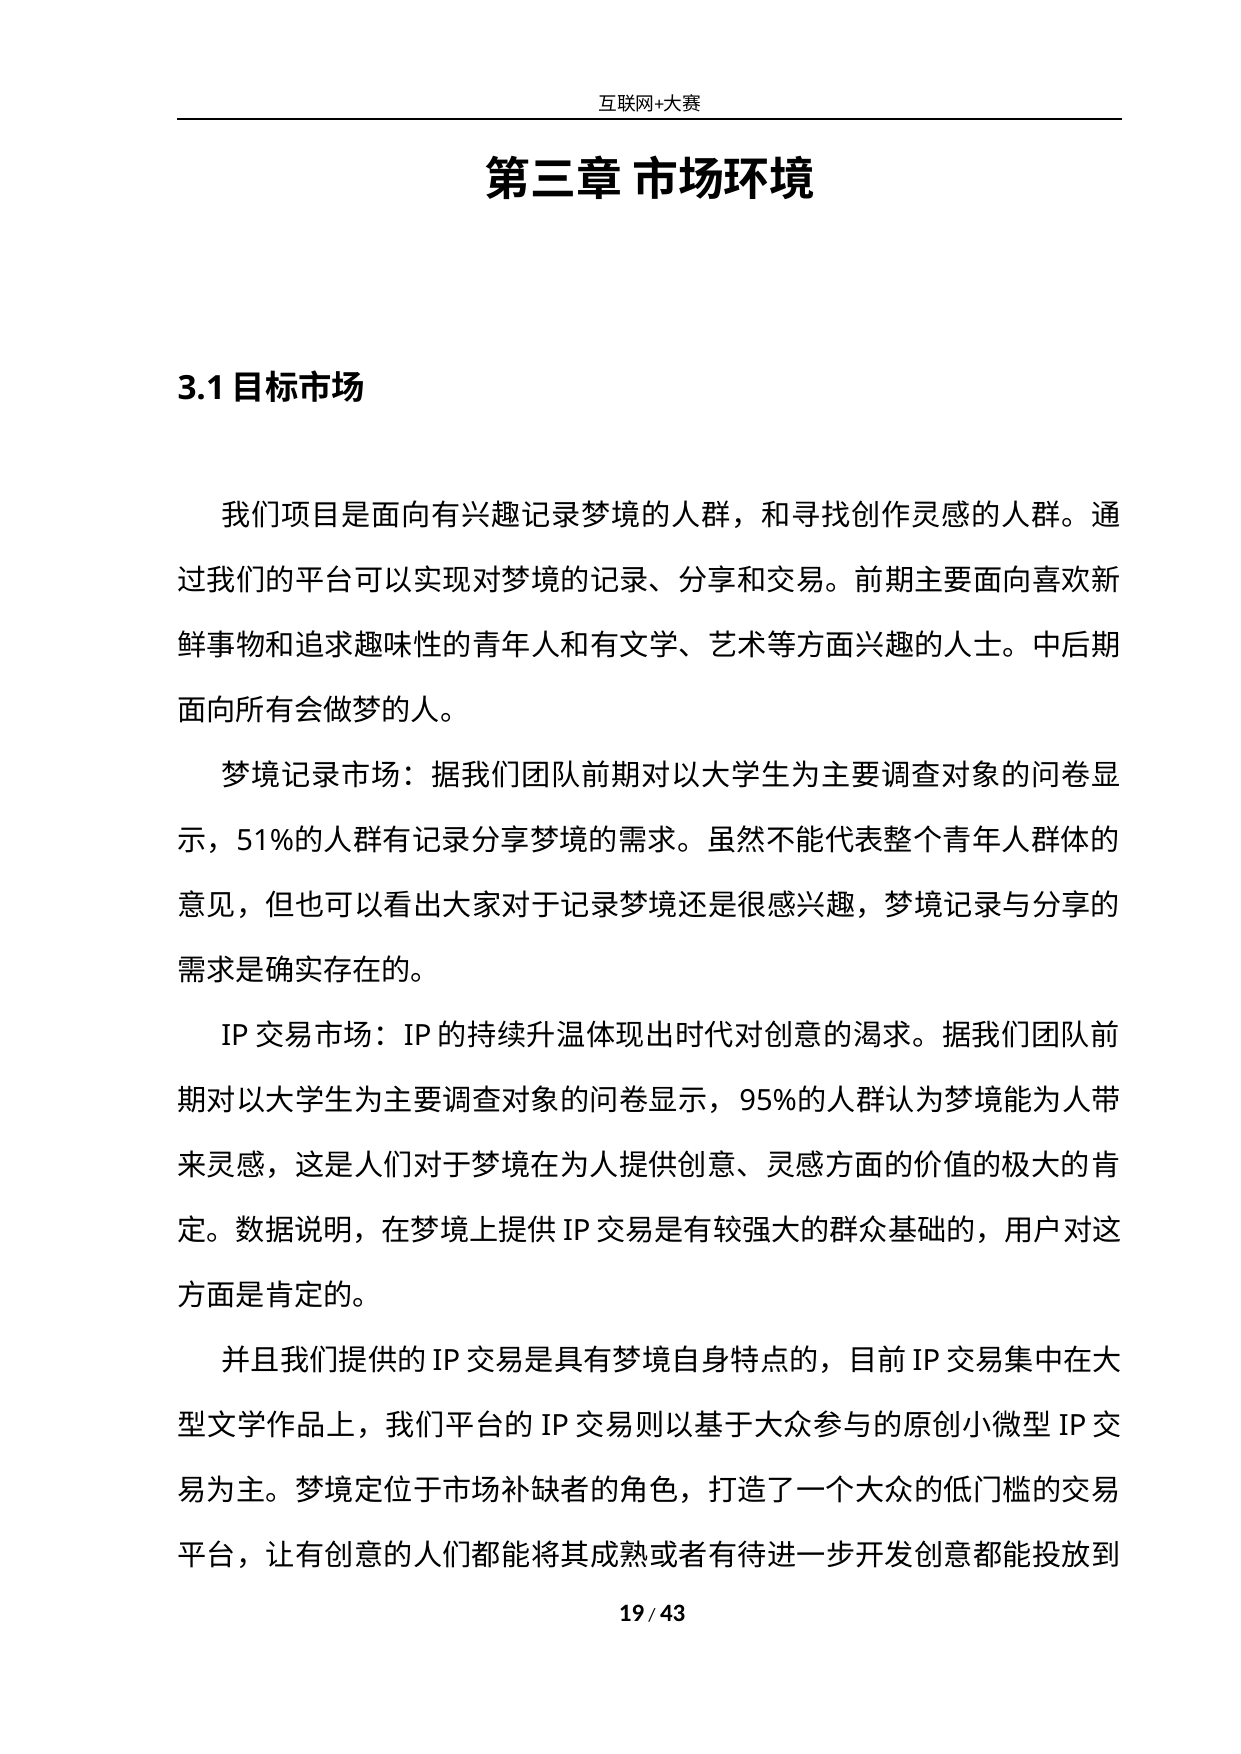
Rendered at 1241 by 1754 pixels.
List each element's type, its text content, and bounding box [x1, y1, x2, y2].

text IP交易市场：IP的持续升温体现出时代对创意的渴求。据我们团队前期对以大学生为主要调查对象的问卷显示，95%的人群认为梦境能为人带来灵感，这是人们对于梦境在为人提供创意、灵感方面的价值的极大的肯定。数据说明，在梦境上提供IP交易是有较强大的群众基础的，用户对这方面是肯定的。 [177, 1000, 1122, 1325]
subtitle 3.1目标市场 [177, 352, 1122, 417]
text 梦境记录市场：据我们团队前期对以大学生为主要调查对象的问卷显示，51%的人群有记录分享梦境的需求。虽然不能代表整个青年人群体的意见，但也可以看出大家对于记录梦境还是很感兴趣，梦境记录与分享的需求是确实存在的。 [177, 740, 1122, 1000]
subtitle 第三章 市场环境 [177, 127, 1122, 224]
text 我们项目是面向有兴趣记录梦境的人群，和寻找创作灵感的人群。通过我们的平台可以实现对梦境的记录、分享和交易。前期主要面向喜欢新鲜事物和追求趣味性的青年人和有文学、艺术等方面兴趣的人士。中后期面向所有会做梦的人。 [177, 480, 1122, 740]
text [177, 1325, 1122, 1585]
